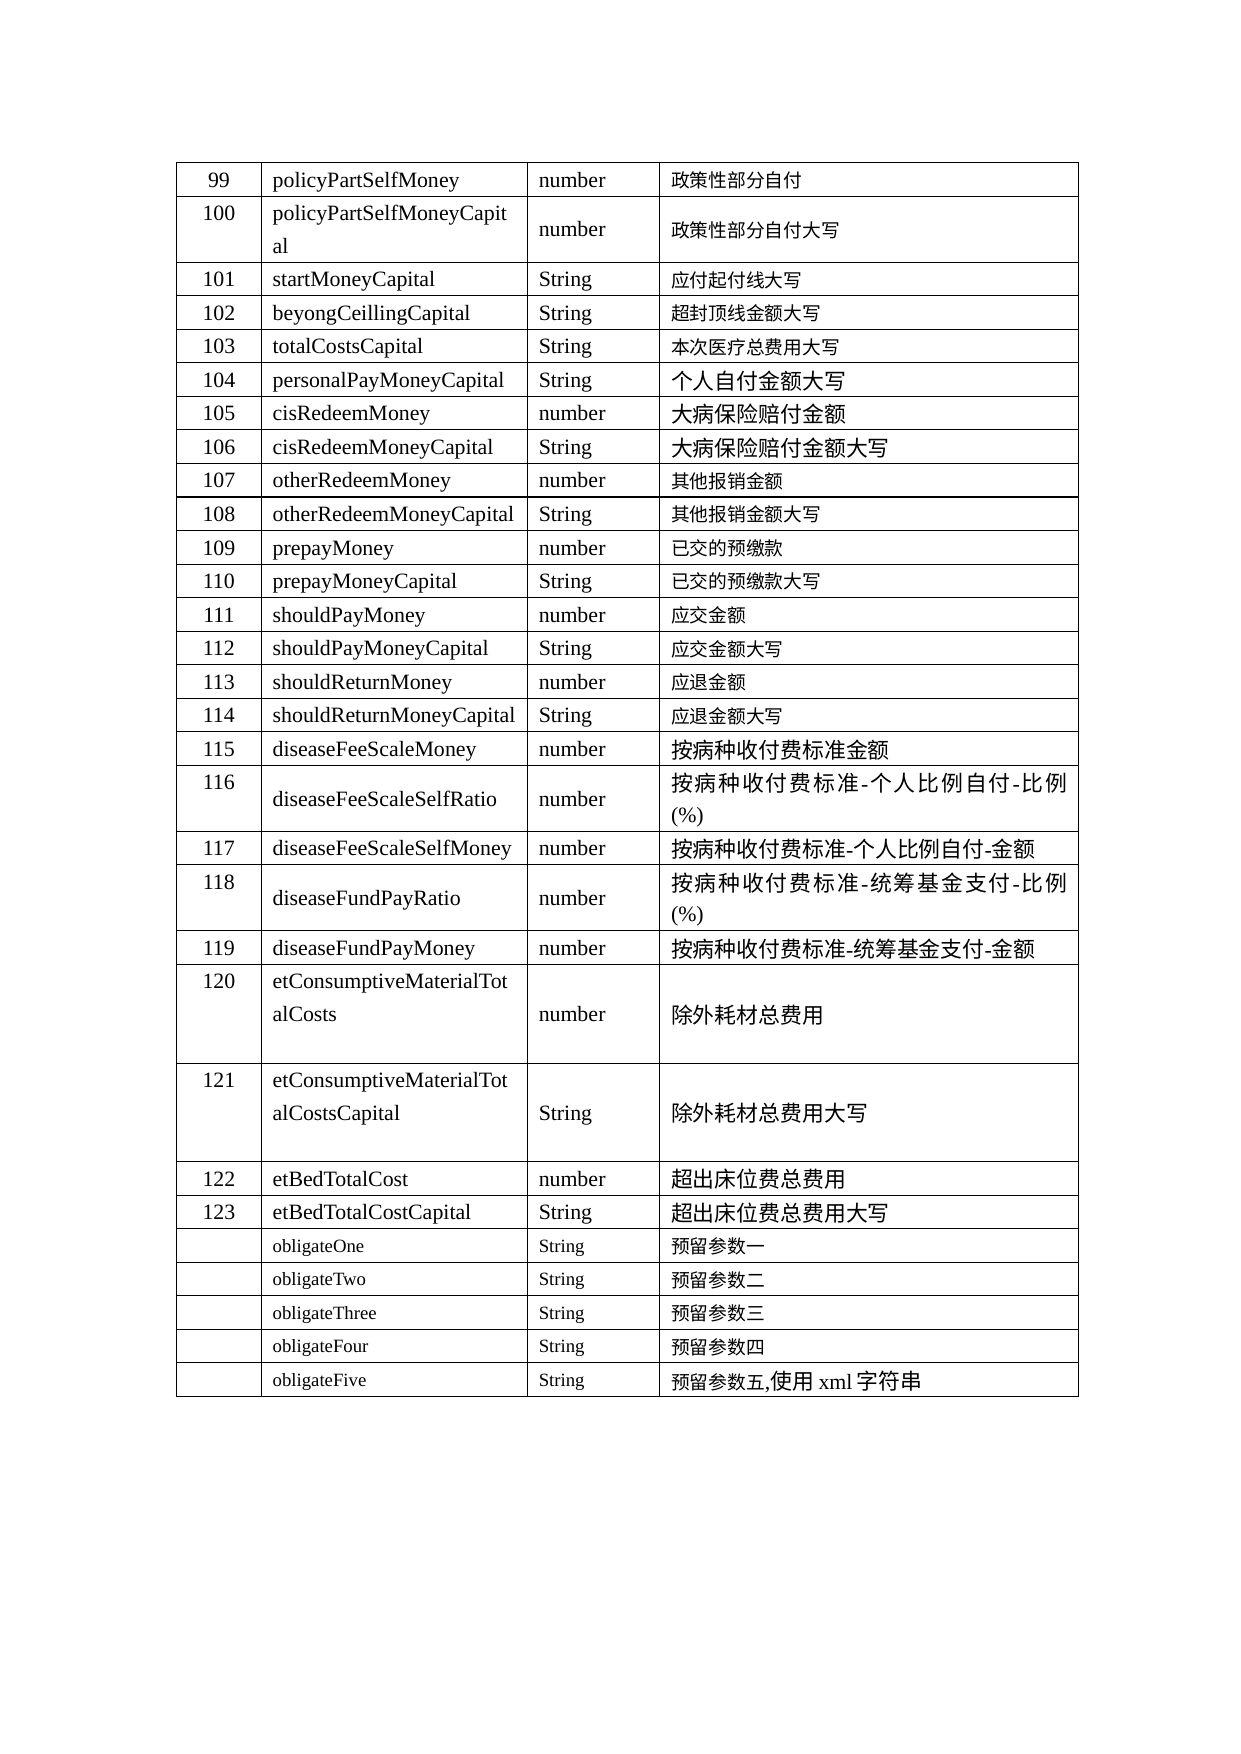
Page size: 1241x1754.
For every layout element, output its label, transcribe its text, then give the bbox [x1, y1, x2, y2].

table_cell 107 [177, 464, 261, 496]
table_cell 本次医疗总费用大写 [660, 330, 1078, 362]
table_cell 政策性部分自付大写 [660, 197, 1078, 262]
table_cell diseaseFeeScaleSelfMoney [262, 832, 527, 864]
table_cell shouldPayMoneyCapital [262, 632, 527, 664]
table_cell number [528, 531, 659, 563]
table_cell 114 [177, 699, 261, 731]
table_cell 超出床位费总费用大写 [660, 1196, 1078, 1228]
table_cell obligateFive [262, 1363, 527, 1396]
table_cell 其他报销金额大写 [660, 498, 1078, 530]
table_cell 预留参数一 [660, 1229, 1078, 1262]
table_cell 118 [177, 865, 261, 930]
table_cell 政策性部分自付 [660, 163, 1078, 196]
table_cell [177, 1330, 261, 1362]
table_cell cisRedeemMoney [262, 397, 527, 429]
table_cell etBedTotalCostCapital [262, 1196, 527, 1228]
table_cell number [528, 163, 659, 196]
table_cell obligateOne [262, 1229, 527, 1262]
table_cell String [528, 1296, 659, 1329]
table_cell 123 [177, 1196, 261, 1228]
table_cell [177, 1229, 261, 1262]
table_cell diseaseFundPayMoney [262, 931, 527, 964]
table_cell policyPartSelfMoney [262, 163, 527, 196]
table_cell 104 [177, 363, 261, 396]
table_cell String [528, 1229, 659, 1262]
table_cell 预留参数五,使用xml字符串 [660, 1363, 1078, 1396]
table_cell 120 [177, 965, 261, 1062]
table_cell 122 [177, 1162, 261, 1194]
table_cell prepayMoneyCapital [262, 565, 527, 597]
table_cell startMoneyCapital [262, 263, 527, 295]
table_cell number [528, 197, 659, 262]
table_cell String [528, 430, 659, 463]
table_cell 102 [177, 296, 261, 329]
table_cell [177, 1263, 261, 1295]
table_cell 110 [177, 565, 261, 597]
table_cell 超封顶线金额大写 [660, 296, 1078, 329]
table_cell 应退金额 [660, 665, 1078, 698]
table_cell 超出床位费总费用 [660, 1162, 1078, 1194]
table_cell 119 [177, 931, 261, 964]
table_cell policyPartSelfMoneyCapital [262, 197, 527, 262]
table_cell 已交的预缴款 [660, 531, 1078, 563]
table_cell etConsumptiveMaterialTotalCosts [262, 965, 527, 1062]
table_cell number [528, 464, 659, 496]
table_cell etConsumptiveMaterialTotalCostsCapital [262, 1064, 527, 1161]
table_cell [177, 1296, 261, 1329]
table_cell String [528, 330, 659, 362]
table_cell number [528, 766, 659, 831]
table_cell 108 [177, 498, 261, 530]
table_cell 其他报销金额 [660, 464, 1078, 496]
table_cell 大病保险赔付金额 [660, 397, 1078, 429]
table_cell number [528, 665, 659, 698]
table_cell number [528, 832, 659, 864]
table_cell 115 [177, 732, 261, 765]
table_cell shouldReturnMoney [262, 665, 527, 698]
table_cell number [528, 397, 659, 429]
table_cell String [528, 263, 659, 295]
table_cell 按病种收付费标准-个人比例自付-比例(%) [660, 766, 1078, 831]
table_cell 除外耗材总费用大写 [660, 1064, 1078, 1161]
table_cell 103 [177, 330, 261, 362]
table_cell 106 [177, 430, 261, 463]
table_cell 109 [177, 531, 261, 563]
table_cell 116 [177, 766, 261, 831]
table_cell 除外耗材总费用 [660, 965, 1078, 1062]
table_cell number [528, 732, 659, 765]
table_cell [177, 1363, 261, 1396]
table_cell 预留参数四 [660, 1330, 1078, 1362]
table_cell number [528, 865, 659, 930]
table_cell 个人自付金额大写 [660, 363, 1078, 396]
table_cell 大病保险赔付金额大写 [660, 430, 1078, 463]
table_cell 111 [177, 598, 261, 631]
table_cell String [528, 699, 659, 731]
table_cell 117 [177, 832, 261, 864]
table_cell String [528, 1330, 659, 1362]
table_cell 113 [177, 665, 261, 698]
table_cell 按病种收付费标准-个人比例自付-金额 [660, 832, 1078, 864]
table_cell 101 [177, 263, 261, 295]
table_cell prepayMoney [262, 531, 527, 563]
table_cell number [528, 965, 659, 1062]
table_cell shouldReturnMoneyCapital [262, 699, 527, 731]
table_cell 99 [177, 163, 261, 196]
table_cell diseaseFundPayRatio [262, 865, 527, 930]
table_cell 按病种收付费标准-统筹基金支付-比例(%) [660, 865, 1078, 930]
table_cell 预留参数二 [660, 1263, 1078, 1295]
table_cell String [528, 296, 659, 329]
table_cell obligateThree [262, 1296, 527, 1329]
table_cell String [528, 1363, 659, 1396]
table_cell 已交的预缴款大写 [660, 565, 1078, 597]
table_cell etBedTotalCost [262, 1162, 527, 1194]
table_cell 应付起付线大写 [660, 263, 1078, 295]
table_cell beyongCeillingCapital [262, 296, 527, 329]
table_cell otherRedeemMoneyCapital [262, 498, 527, 530]
table_cell number [528, 1162, 659, 1194]
table_cell obligateFour [262, 1330, 527, 1362]
table_cell 应交金额大写 [660, 632, 1078, 664]
table_cell 应交金额 [660, 598, 1078, 631]
table_cell obligateTwo [262, 1263, 527, 1295]
table_cell 按病种收付费标准金额 [660, 732, 1078, 765]
table_cell personalPayMoneyCapital [262, 363, 527, 396]
table_cell cisRedeemMoneyCapital [262, 430, 527, 463]
table_cell 预留参数三 [660, 1296, 1078, 1329]
table_cell String [528, 632, 659, 664]
table_cell 105 [177, 397, 261, 429]
table_cell number [528, 931, 659, 964]
table_cell String [528, 498, 659, 530]
table_cell 121 [177, 1064, 261, 1161]
table_cell String [528, 565, 659, 597]
table_cell 100 [177, 197, 261, 262]
table_cell diseaseFeeScaleMoney [262, 732, 527, 765]
table_cell 按病种收付费标准-统筹基金支付-金额 [660, 931, 1078, 964]
table_cell 112 [177, 632, 261, 664]
table_cell String [528, 1196, 659, 1228]
table_cell diseaseFeeScaleSelfRatio [262, 766, 527, 831]
table_cell String [528, 1064, 659, 1161]
table_cell totalCostsCapital [262, 330, 527, 362]
table_cell otherRedeemMoney [262, 464, 527, 496]
table_cell shouldPayMoney [262, 598, 527, 631]
table_cell String [528, 363, 659, 396]
table_cell String [528, 1263, 659, 1295]
table_cell 应退金额大写 [660, 699, 1078, 731]
table_cell number [528, 598, 659, 631]
